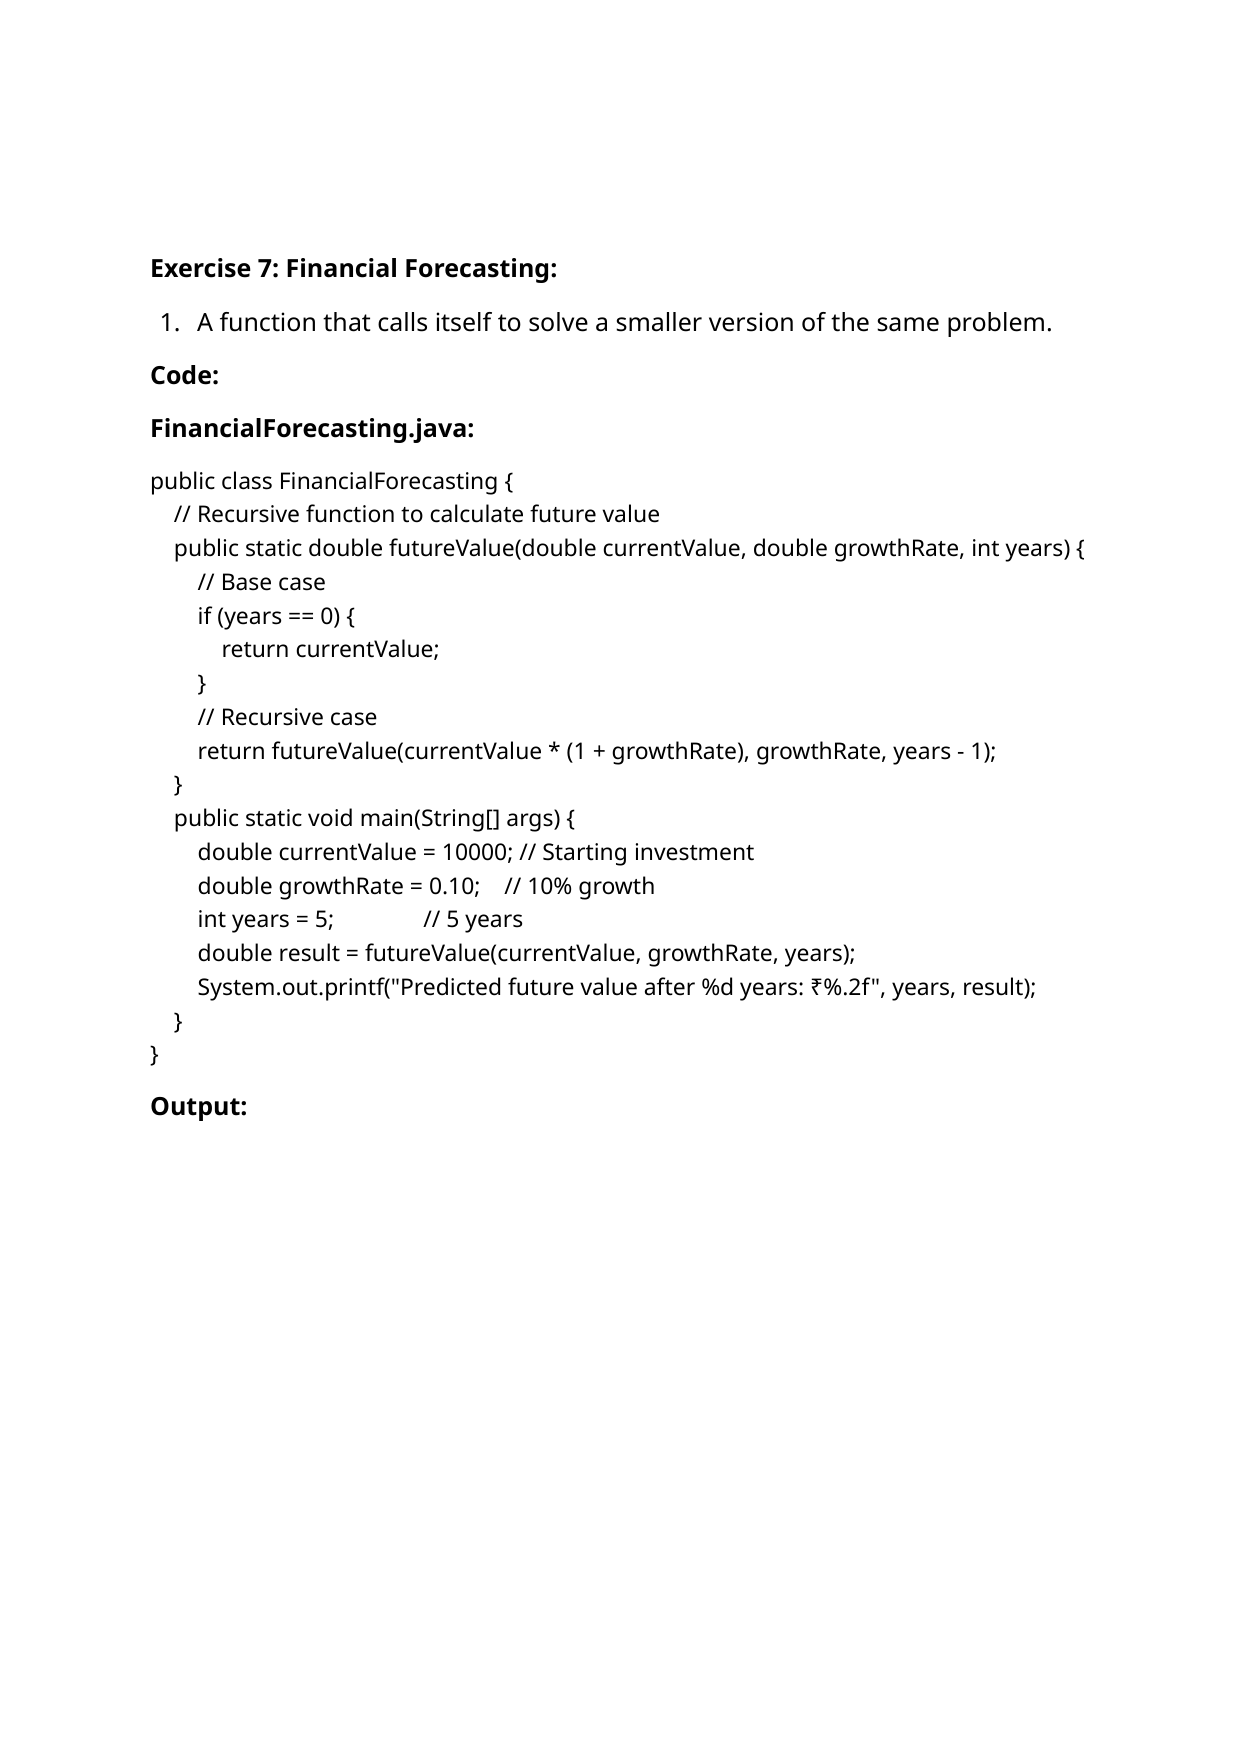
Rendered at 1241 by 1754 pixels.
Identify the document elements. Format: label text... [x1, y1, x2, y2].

text return currentValue; [150, 633, 1090, 664]
list A function that calls itself to solve a smaller version of the same problem. [159, 304, 1090, 338]
text // Recursive function to calculate future value [150, 498, 1090, 529]
text double currentValue = 10000; // Starting investment [150, 836, 1090, 867]
text Exercise 7: Financial Forecasting: [150, 251, 1090, 285]
text public class FinancialForecasting { [150, 464, 1090, 496]
text double growthRate = 0.10; // 10% growth [150, 869, 1090, 901]
text // Recursive case [150, 701, 1090, 732]
text if (years == 0) { [150, 599, 1090, 631]
text Code: [150, 358, 1090, 392]
text double result = futureValue(currentValue, growthRate, years); [150, 937, 1090, 968]
text public static void main(String[] args) { [150, 802, 1090, 833]
text } [150, 1004, 1090, 1036]
text Output: [150, 1089, 1090, 1123]
text } [150, 1038, 1090, 1069]
text } [150, 768, 1090, 799]
text System.out.printf("Predicted future value after %d years: ₹%.2f", years, result); [150, 971, 1090, 1002]
text public static double futureValue(double currentValue, double growthRate, int years) { [150, 532, 1090, 563]
text FinancialForecasting.java: [150, 411, 1090, 445]
text return futureValue(currentValue * (1 + growthRate), growthRate, years - 1); [150, 734, 1090, 766]
text int years = 5; // 5 years [150, 903, 1090, 934]
text } [150, 667, 1090, 698]
text // Base case [150, 566, 1090, 597]
